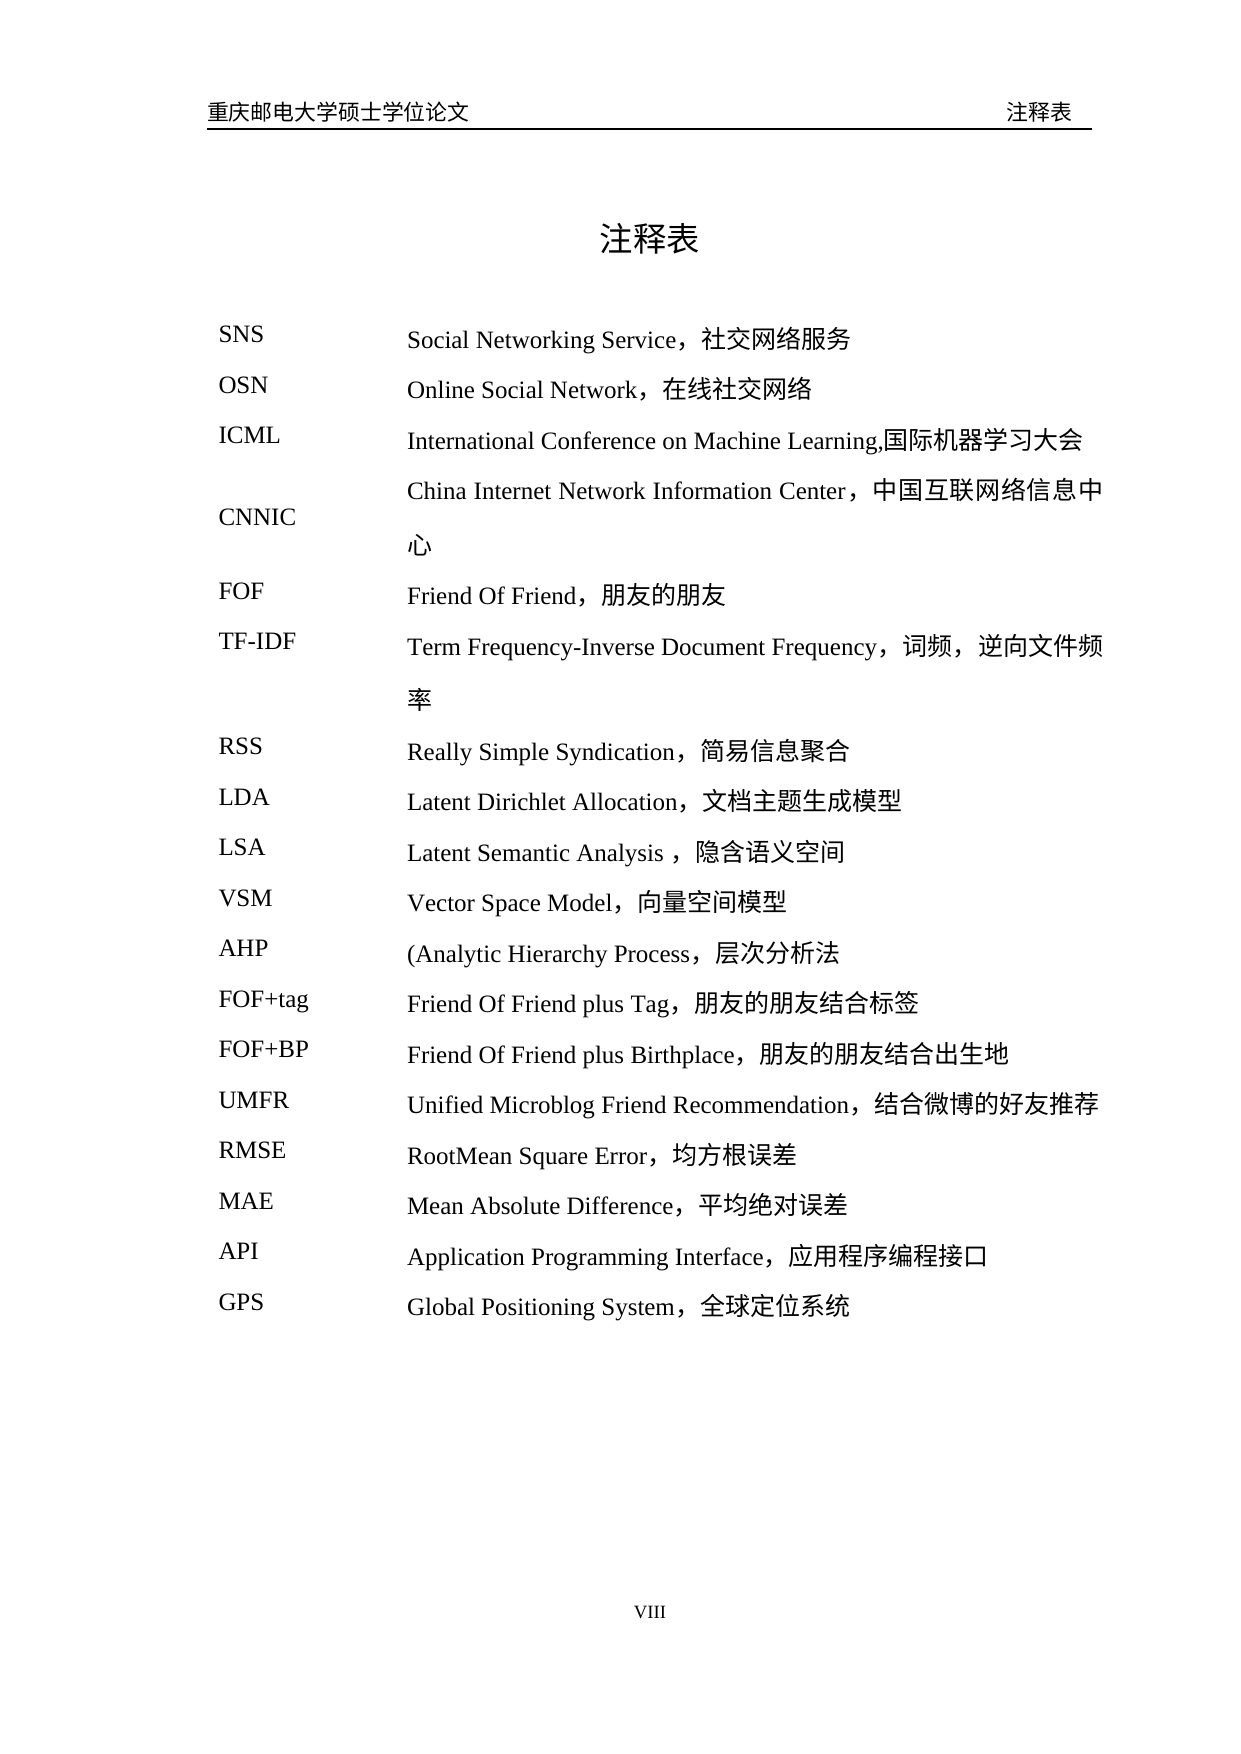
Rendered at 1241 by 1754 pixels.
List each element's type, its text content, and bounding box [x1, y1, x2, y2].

table_cell (Analytic Hierarchy Process，层次分析法 [396, 933, 1115, 984]
table_cell RootMean Square Error，均方根误差 [396, 1135, 1115, 1186]
table_cell TF-IDF [207, 626, 396, 731]
table_cell Mean Absolute Difference，平均绝对误差 [396, 1186, 1115, 1236]
table_cell FOF+BP [207, 1034, 396, 1085]
table_cell API [207, 1236, 396, 1287]
table_cell Vector Space Model，向量空间模型 [396, 883, 1115, 933]
table_cell VSM [207, 883, 396, 933]
subtitle 注释表 [207, 213, 1092, 261]
table_cell Really Simple Syndication，简易信息聚合 [396, 731, 1115, 782]
table_cell Unified Microblog Friend Recommendation，结合微博的好友推荐 [396, 1085, 1115, 1135]
table_cell Latent Dirichlet Allocation，文档主题生成模型 [396, 782, 1115, 832]
table_cell Application Programming Interface，应用程序编程接口 [396, 1236, 1115, 1287]
table_cell ICML [207, 420, 396, 471]
table_cell Friend Of Friend plus Birthplace，朋友的朋友结合出生地 [396, 1034, 1115, 1085]
table_cell FOF [207, 576, 396, 626]
table_cell MAE [207, 1186, 396, 1236]
table_header Social Networking Service，社交网络服务 [396, 319, 1115, 370]
table_cell CNNIC [207, 471, 396, 576]
table_cell OSN [207, 370, 396, 420]
table_cell Global Positioning System，全球定位系统 [396, 1287, 1115, 1337]
table_cell Latent Semantic Analysis ，隐含语义空间 [396, 832, 1115, 883]
table_cell RMSE [207, 1135, 396, 1186]
table_cell Term Frequency-Inverse Document Frequency，词频，逆向文件频率 [396, 626, 1115, 731]
table_cell Friend Of Friend plus Tag，朋友的朋友结合标签 [396, 984, 1115, 1034]
table_cell FOF+tag [207, 984, 396, 1034]
table_cell AHP [207, 933, 396, 984]
table_cell GPS [207, 1287, 396, 1337]
table_cell UMFR [207, 1085, 396, 1135]
table_cell LDA [207, 782, 396, 832]
table_cell Online Social Network，在线社交网络 [396, 370, 1115, 420]
table_cell Friend Of Friend，朋友的朋友 [396, 576, 1115, 626]
table_cell LSA [207, 832, 396, 883]
table_header SNS [207, 319, 396, 370]
table_cell International Conference on Machine Learning,国际机器学习大会 [396, 420, 1115, 471]
table_cell RSS [207, 731, 396, 782]
table_cell China Internet Network Information Center，中国互联网络信息中心 [396, 471, 1115, 576]
